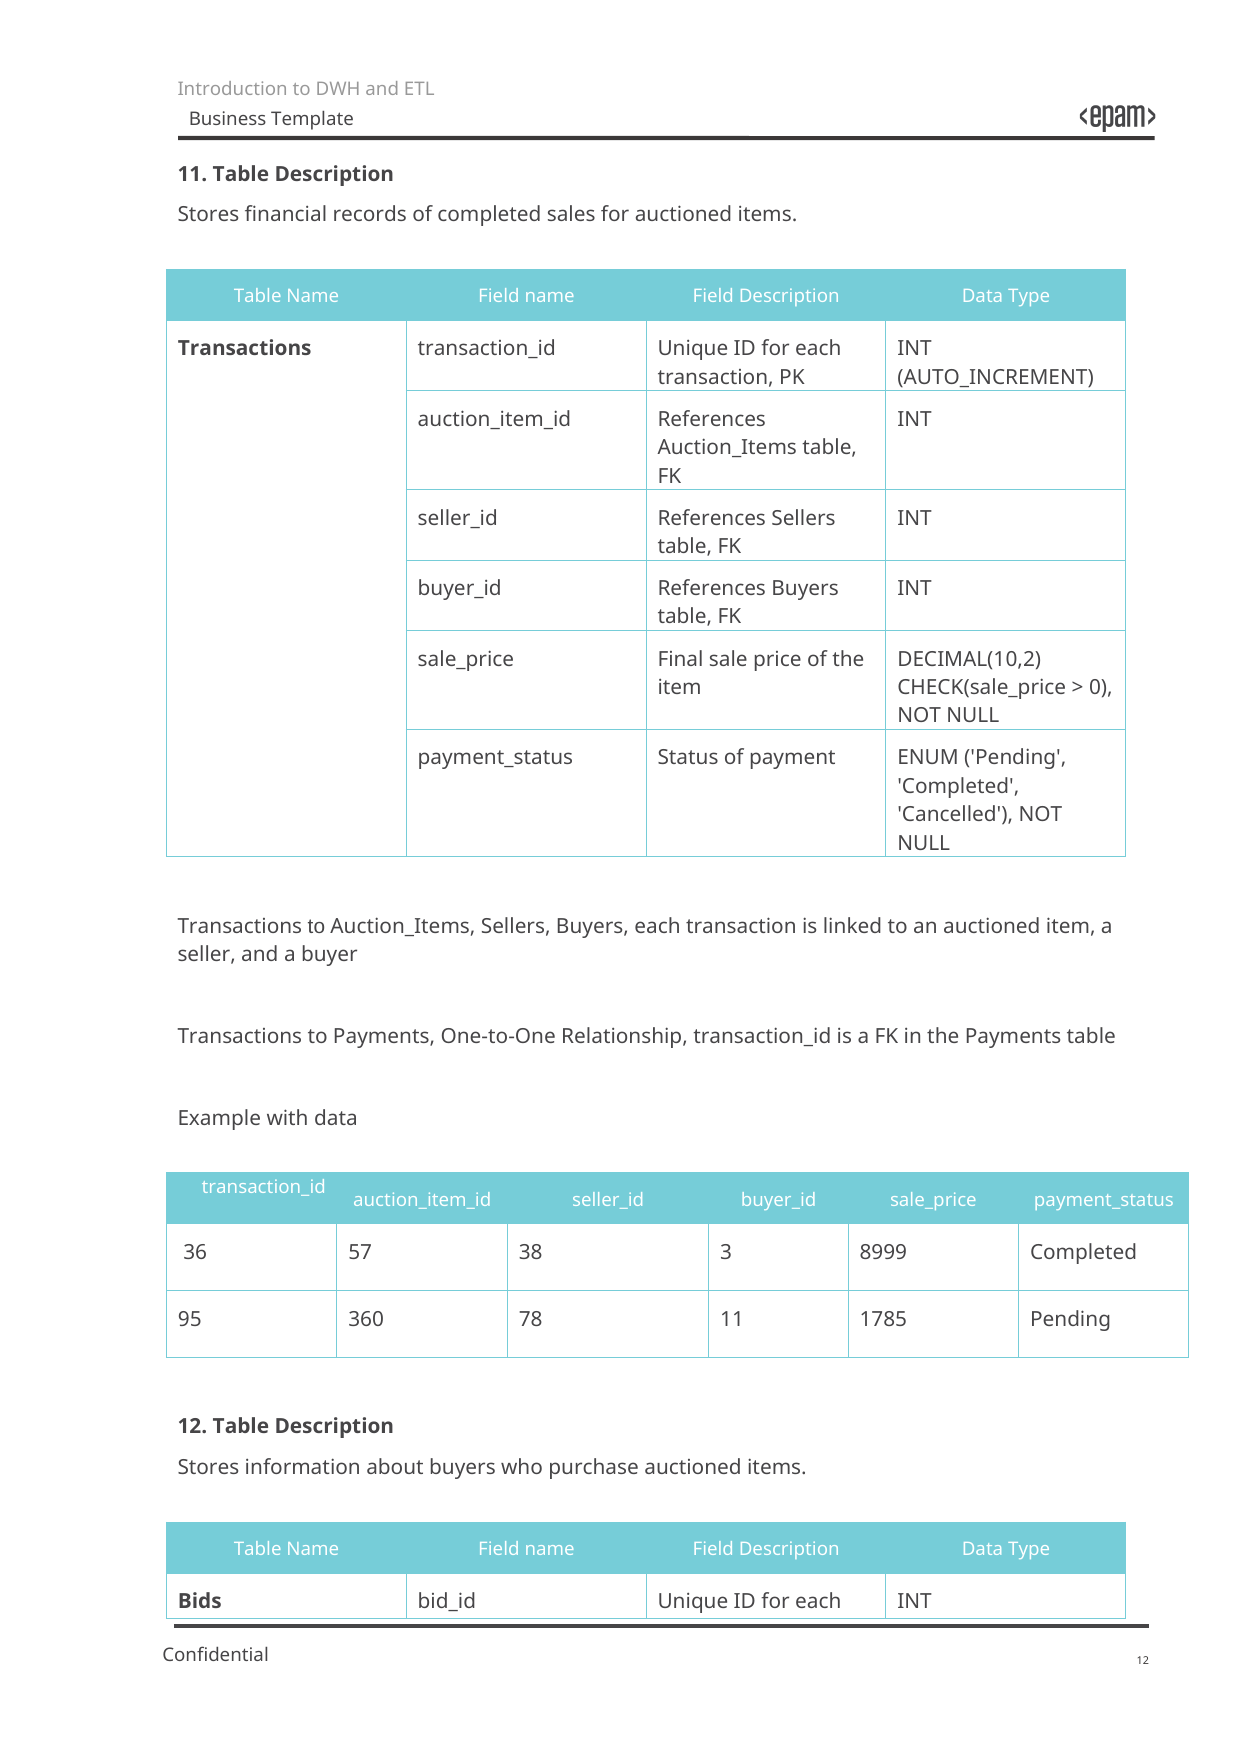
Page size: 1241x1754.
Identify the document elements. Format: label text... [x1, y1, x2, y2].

table_header Field name [407, 270, 646, 320]
table_cell 36 [167, 1224, 336, 1290]
table_cell Transactions [167, 321, 406, 856]
table_cell Completed [1019, 1224, 1188, 1290]
table_cell DECIMAL(10,2) CHECK(sale_price > 0), NOT NULL [886, 631, 1125, 729]
table_cell ENUM ('Pending', 'Completed', 'Cancelled'), NOT NULL [886, 730, 1125, 856]
table_header Field name [407, 1523, 646, 1573]
text 11. Table Description [177, 159, 1152, 187]
table_header Data Type [886, 1523, 1125, 1573]
table_cell INT [886, 391, 1125, 489]
table_cell Unique ID for each bid, PK [647, 1574, 885, 1618]
table_header auction_item_id [337, 1173, 507, 1223]
table_cell payment_status [407, 730, 646, 856]
table_cell INT (AUTO_INCREMENT) [886, 321, 1125, 390]
table_cell 360 [337, 1291, 507, 1357]
table_cell References Auction_Items table, FK [647, 391, 885, 489]
table_cell Unique ID for each transaction, PK [647, 321, 885, 390]
text Stores information about buyers who purchase auctioned items. [177, 1452, 1152, 1481]
table_header Table Name [167, 270, 406, 320]
table_cell 38 [508, 1224, 708, 1290]
table_cell Status of payment [647, 730, 885, 856]
table_cell 78 [508, 1291, 708, 1357]
table_header Field Description [647, 270, 885, 320]
table_cell seller_id [407, 490, 646, 560]
table_cell 8999 [849, 1224, 1018, 1290]
table_header sale_price [849, 1173, 1018, 1223]
table_cell 11 [709, 1291, 848, 1357]
table_cell 1785 [849, 1291, 1018, 1357]
table_cell transaction_id [407, 321, 646, 390]
text Example with data [177, 1103, 1152, 1131]
text Transactions to Auction_Items, Sellers, Buyers, each transaction is linked to an auctioned item, a seller, and a buyer [177, 911, 1152, 968]
table_cell 3 [709, 1224, 848, 1290]
table_header Data Type [886, 270, 1125, 320]
table_cell auction_item_id [407, 391, 646, 489]
table_cell sale_price [407, 631, 646, 729]
text Stores financial records of completed sales for auctioned items. [177, 199, 1152, 228]
table_cell INT [886, 490, 1125, 560]
text Transactions to Payments, One-to-One Relationship, transaction_id is a FK in the Payments table [177, 1021, 1152, 1049]
table_cell INT [886, 561, 1125, 630]
table_header buyer_id [709, 1173, 848, 1223]
table_cell Pending [1019, 1291, 1188, 1357]
table_header Table Name [167, 1523, 406, 1573]
table_cell Final sale price of the item [647, 631, 885, 729]
table_cell buyer_id [407, 561, 646, 630]
table_cell Bids [167, 1574, 406, 1618]
table_header transaction_id [167, 1173, 336, 1223]
table_header seller_id [508, 1173, 708, 1223]
table_cell bid_id [407, 1574, 646, 1618]
table_header Field Description [647, 1523, 885, 1573]
table_header payment_status [1019, 1173, 1188, 1223]
text 12. Table Description [177, 1411, 1152, 1440]
table_cell 95 [167, 1291, 336, 1357]
table_cell References Sellers table, FK [647, 490, 885, 560]
table_cell 57 [337, 1224, 507, 1290]
table_cell INT (AUTO_INCREMENT) [886, 1574, 1125, 1618]
table_cell References Buyers table, FK [647, 561, 885, 630]
